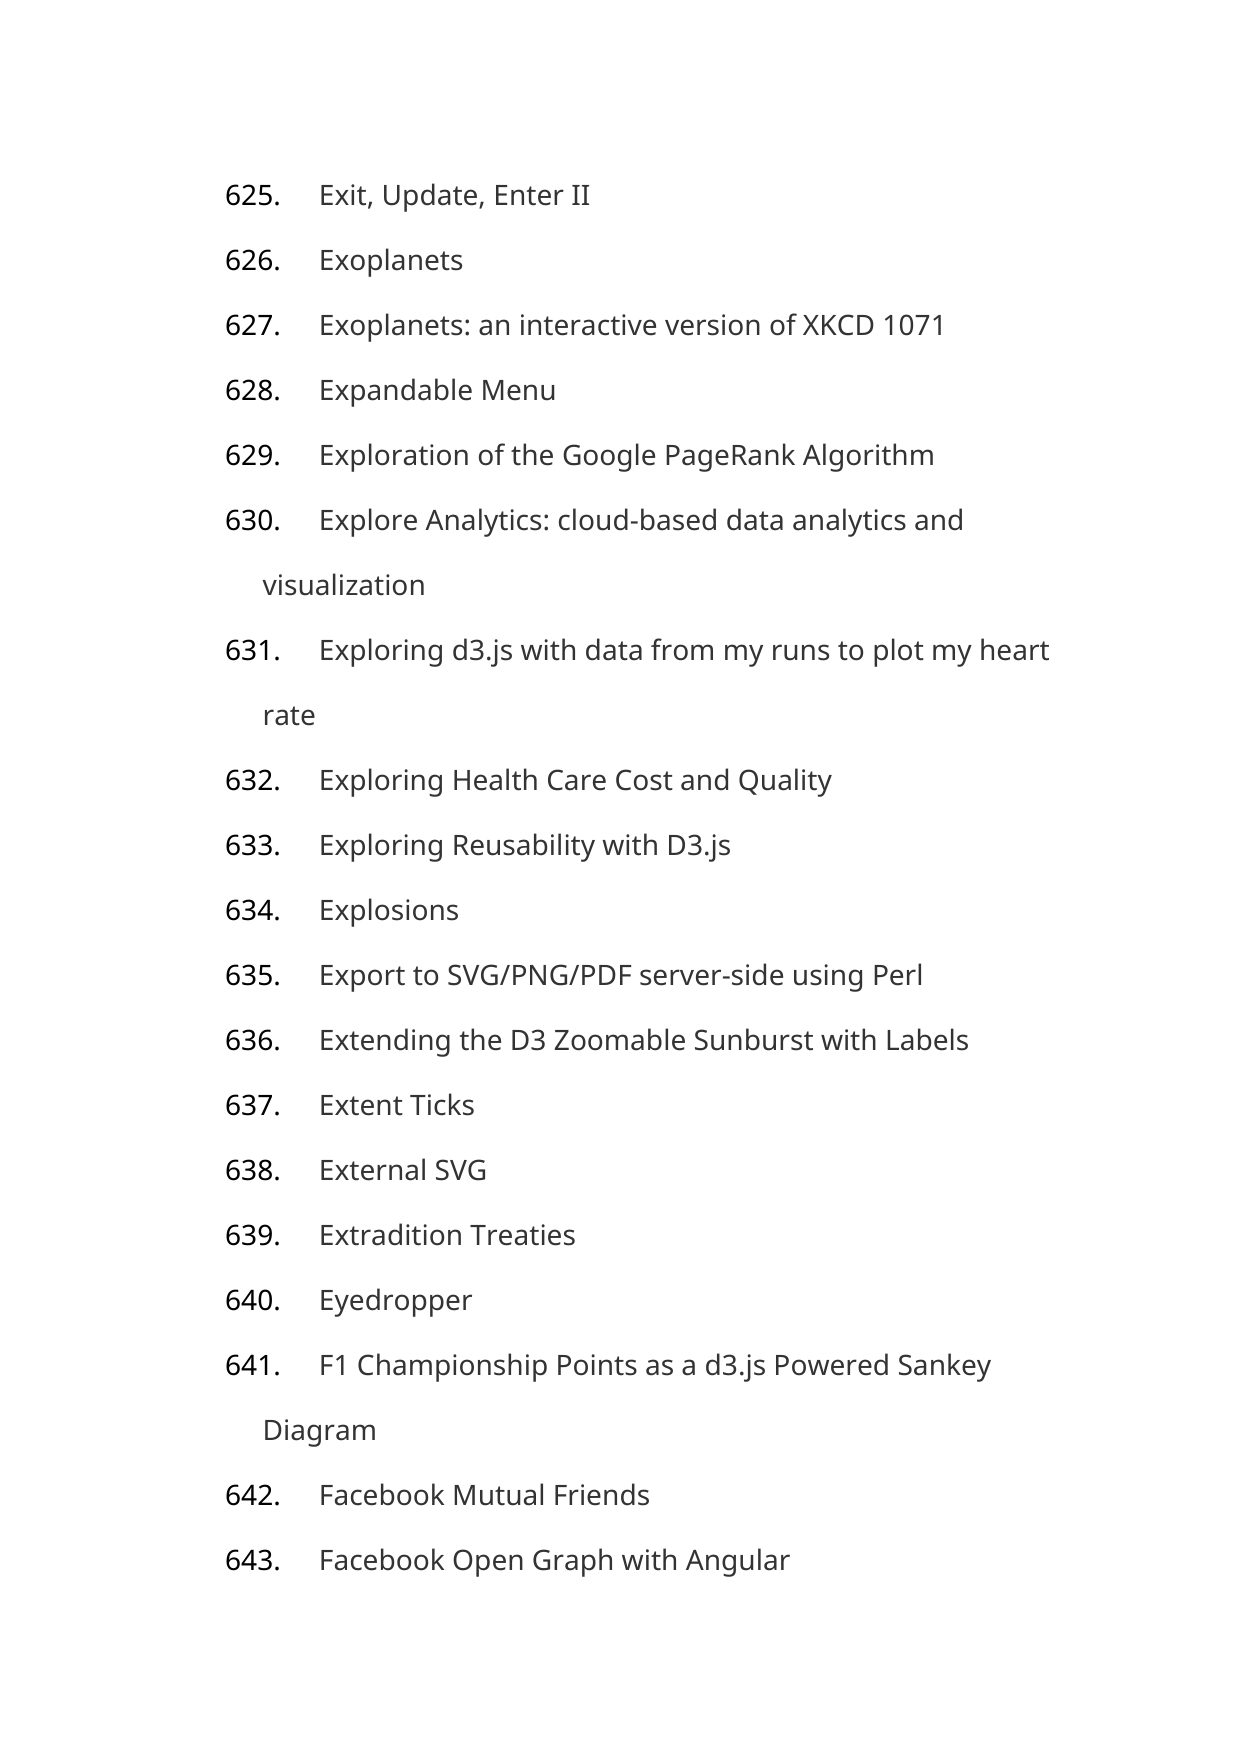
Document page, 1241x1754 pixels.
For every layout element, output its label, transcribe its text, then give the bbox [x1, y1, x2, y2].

list Extending the D3 Zoomable Sunburst with Labels [225, 1007, 1053, 1072]
list Export to SVG/PNG/PDF server-side using Perl [225, 942, 1053, 1007]
list Exploring Health Care Cost and Quality [225, 747, 1053, 812]
list Exoplanets: an interactive version of XKCD 1071 [225, 292, 1053, 357]
list Facebook Mutual Friends [225, 1462, 1053, 1527]
list Explosions [225, 877, 1053, 942]
list Exploration of the Google PageRank Algorithm [225, 422, 1053, 487]
list Facebook Open Graph with Angular [225, 1527, 1053, 1592]
list Exoplanets [225, 227, 1053, 292]
list Exploring Reusability with D3.js [225, 812, 1053, 877]
list Expandable Menu [225, 357, 1053, 422]
list Extradition Treaties [225, 1202, 1053, 1267]
list Exit, Update, Enter II [225, 162, 1053, 227]
list External SVG [225, 1137, 1053, 1202]
list F1 Championship Points as a d3.js Powered Sankey Diagram [225, 1332, 1053, 1462]
list Exploring d3.js with data from my runs to plot my heart rate [225, 617, 1053, 747]
list Explore Analytics: cloud-based data analytics and visualization [225, 487, 1053, 617]
list Extent Ticks [225, 1072, 1053, 1137]
list Eyedropper [225, 1267, 1053, 1332]
